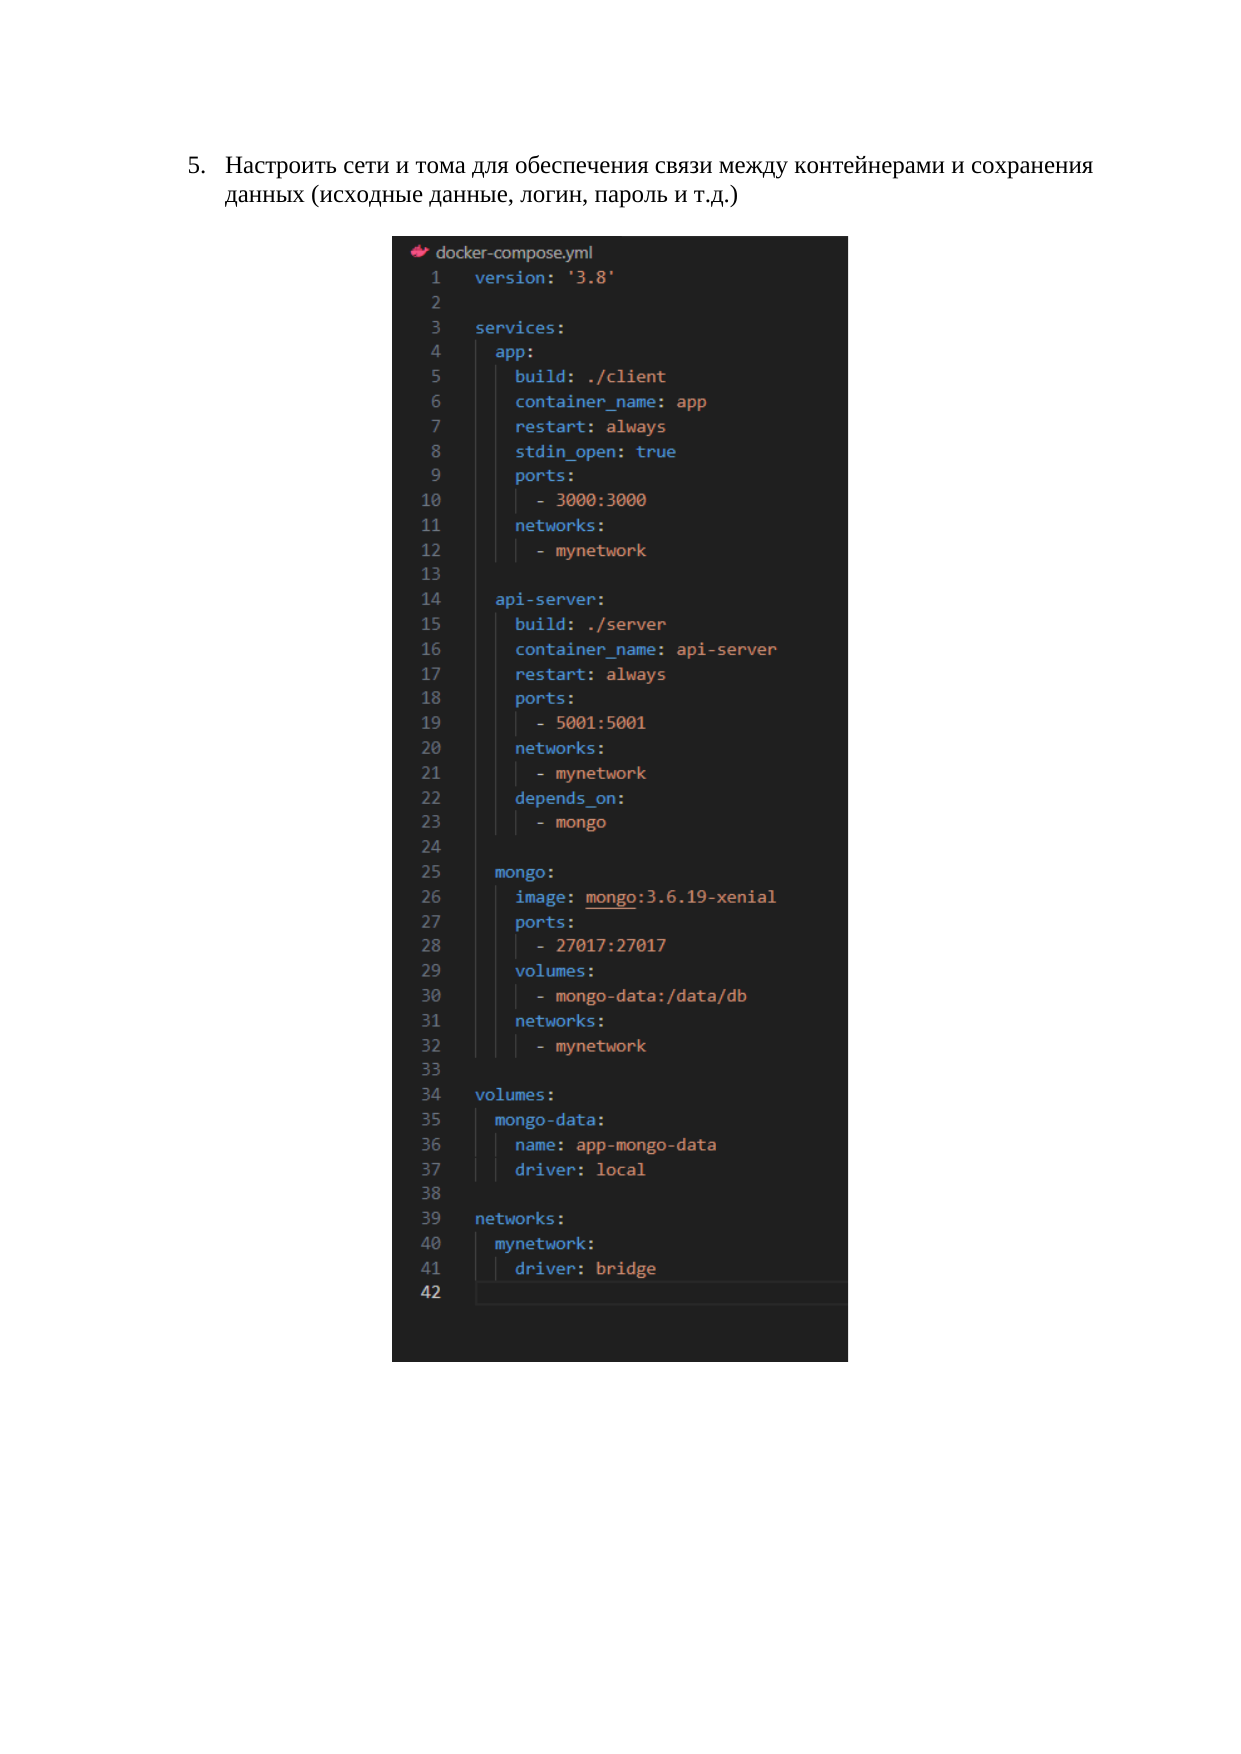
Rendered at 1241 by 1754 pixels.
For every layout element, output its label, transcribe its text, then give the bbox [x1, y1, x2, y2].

picture [392, 236, 849, 1362]
list Настроить сети и тома для обеспечения связи между контейнерами и сохранения данных (исходные данные, логин, пароль и т.д.) [187, 150, 1128, 207]
